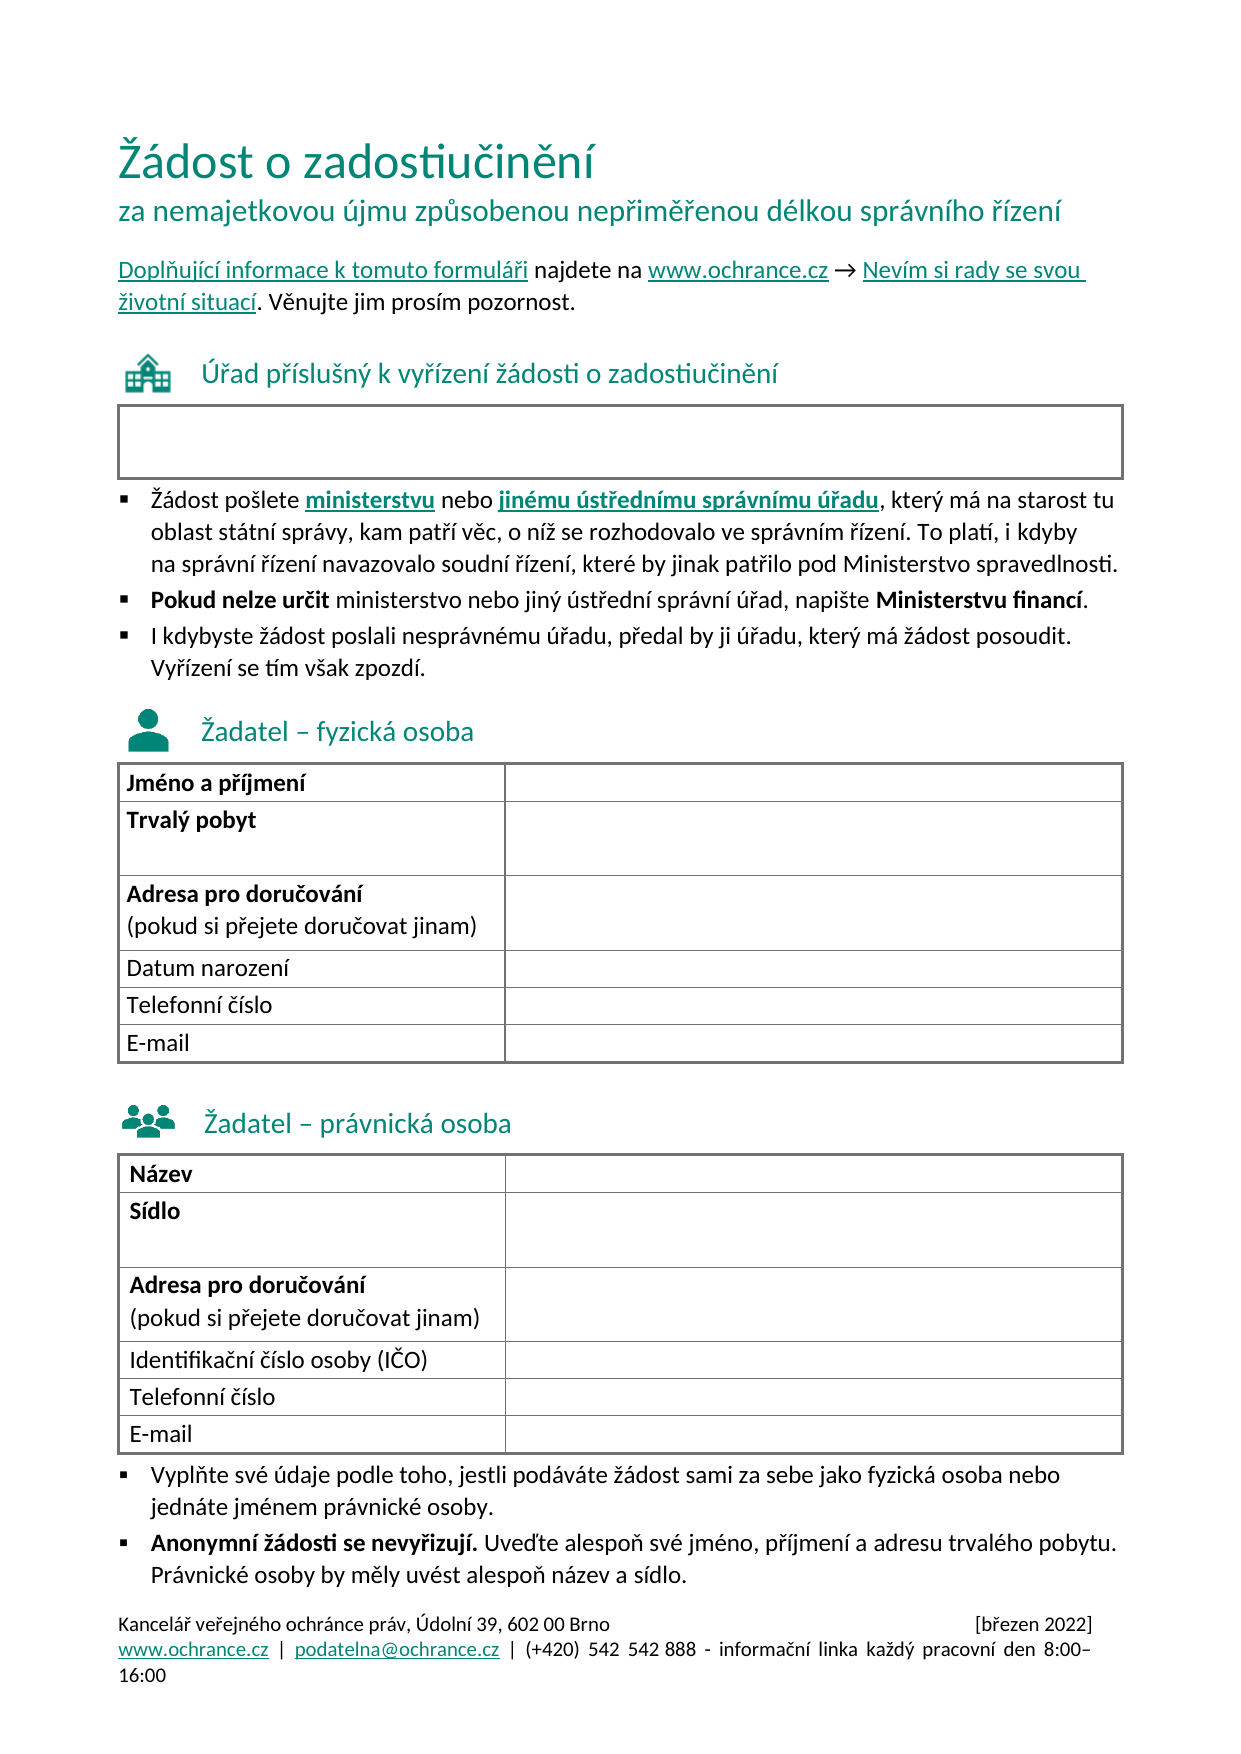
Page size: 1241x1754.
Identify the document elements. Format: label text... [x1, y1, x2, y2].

picture [118, 343, 178, 403]
list I kdybyste žádost poslali nesprávnému úřadu, předal by ji úřadu, který má žádost posoudit. Vyřízení se tím však zpozdí. [118, 620, 1122, 683]
list Vyplňte své údaje podle toho, jestli podáváte žádost sami za sebe jako fyzická osoba nebo jednáte jménem právnické osoby. [118, 1459, 1122, 1522]
table_cell Telefonní číslo [120, 1379, 505, 1415]
table_cell [506, 802, 1121, 875]
table_cell [506, 1416, 1121, 1452]
table_cell Jméno a příjmení [120, 765, 504, 801]
table_cell Název [120, 1156, 505, 1192]
picture [118, 1091, 178, 1151]
text Doplňující informace k tomuto formuláři najdete na www.ochrance.cz → Nevím si rady se svou životní situací. Věnujte jim prosím pozornost. [118, 254, 1122, 317]
list Pokud nelze určit ministerstvo nebo jiný ústřední správní úřad, napište Ministerstvu financí. [118, 584, 1122, 615]
table_cell [506, 1193, 1121, 1267]
subtitle za nemajetkovou újmu způsobenou nepřiměřenou délkou správního řízení [118, 191, 1122, 229]
table_cell [120, 407, 1121, 477]
table_cell Telefonní číslo [120, 988, 504, 1024]
table_cell [506, 1268, 1121, 1341]
table_cell E-mail [120, 1025, 504, 1061]
table_header [118, 1080, 193, 1153]
table_cell [506, 988, 1121, 1024]
table_cell [506, 876, 1121, 949]
table_cell [506, 951, 1121, 987]
table_cell Datum narození [120, 951, 504, 987]
subtitle Žádost o zadostiučinění [118, 130, 1122, 191]
table_cell Adresa pro doručování (pokud si přejete doručovat jinam) [120, 1268, 505, 1341]
table_cell [506, 765, 1121, 801]
table_header Žadatel – fyzická osoba [193, 689, 1122, 762]
table_header [118, 689, 193, 762]
table_header [118, 331, 193, 404]
table_cell Identifikační číslo osoby (IČO) [120, 1342, 505, 1378]
table_cell [506, 1342, 1121, 1378]
table_cell Adresa pro doručování (pokud si přejete doručovat jinam) [120, 876, 504, 949]
table_cell [506, 1156, 1121, 1192]
table_cell Sídlo [120, 1193, 505, 1267]
list Žádost pošlete ministerstvu nebo jinému ústřednímu správnímu úřadu, který má na starost tu oblast státní správy, kam patří věc, o níž se rozhodovalo ve správním řízení. To platí, i kdyby na správní řízení navazovalo soudní řízení, které by jinak patřilo pod Ministerstvo spravedlnosti. [118, 484, 1122, 579]
table_cell [506, 1025, 1121, 1061]
table_cell [506, 1379, 1121, 1415]
table_header Žadatel – právnická osoba [193, 1080, 1122, 1153]
table_cell Trvalý pobyt [120, 802, 504, 875]
picture [118, 700, 178, 760]
table_header Úřad příslušný k vyřízení žádosti o zadostiučinění [193, 331, 1122, 404]
list Anonymní žádosti se nevyřizují. Uveďte alespoň své jméno, příjmení a adresu trvalého pobytu. Právnické osoby by měly uvést alespoň název a sídlo. [118, 1527, 1122, 1590]
table_cell E-mail [120, 1416, 505, 1452]
